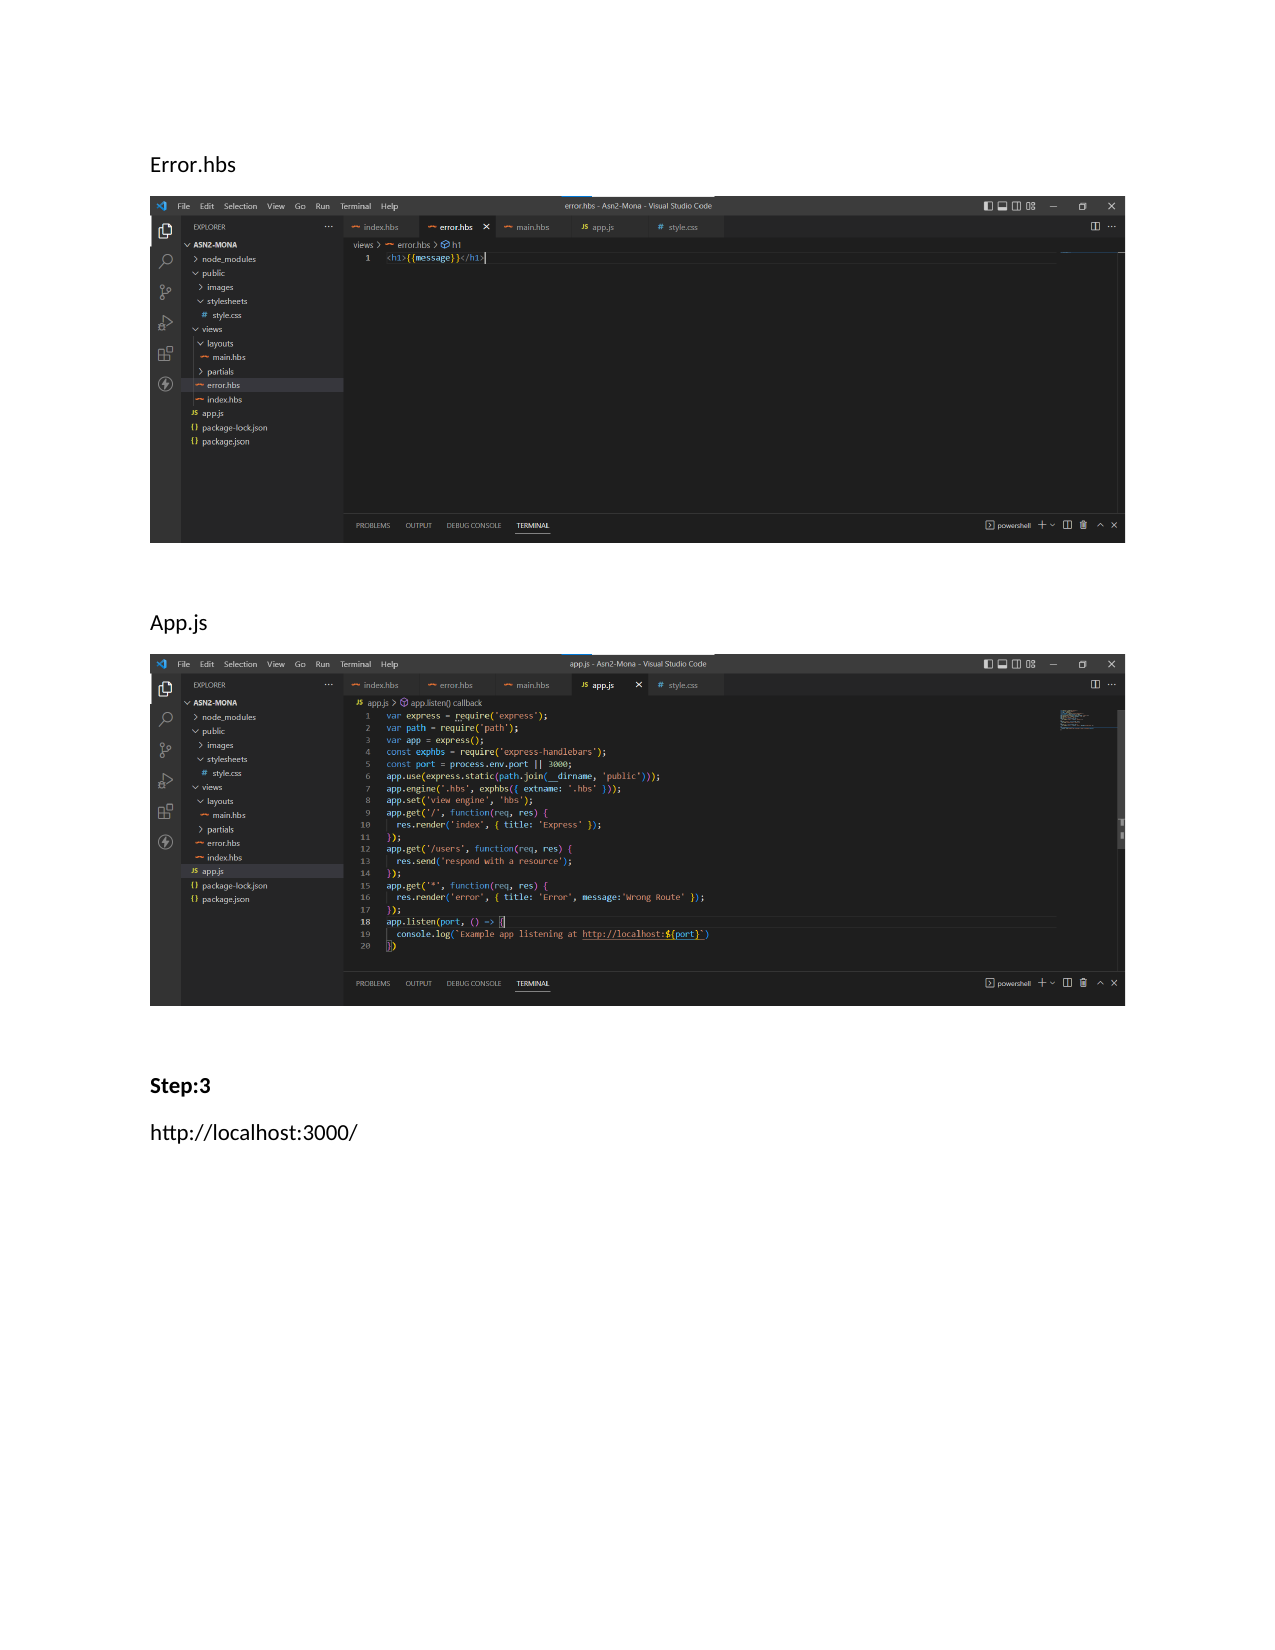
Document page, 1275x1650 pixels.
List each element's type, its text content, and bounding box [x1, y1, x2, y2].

picture [150, 196, 1125, 543]
text http://localhost:3000/ [150, 1118, 1125, 1146]
text App.js [150, 608, 1125, 636]
text Error.hbs [150, 150, 1125, 178]
picture [150, 654, 1125, 1006]
text Step:3 [150, 1071, 1125, 1099]
